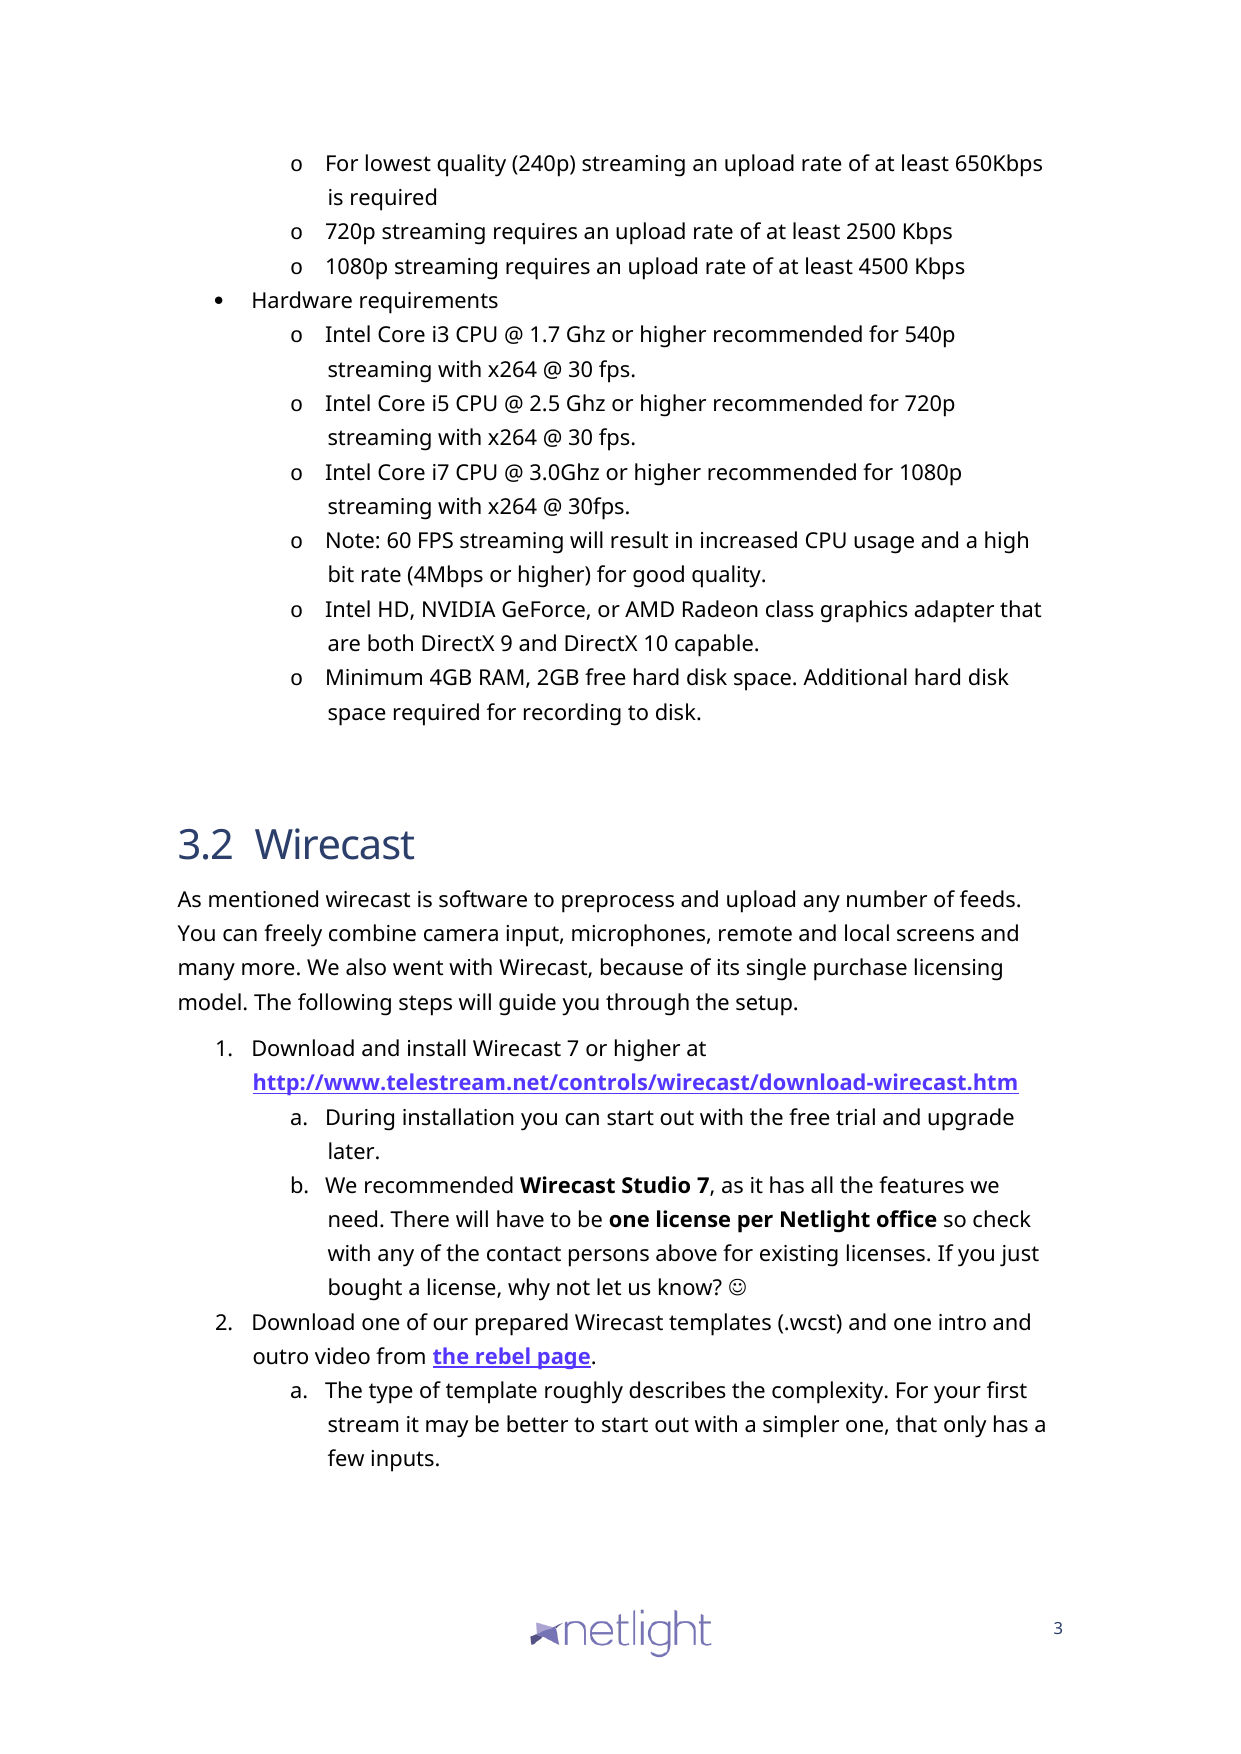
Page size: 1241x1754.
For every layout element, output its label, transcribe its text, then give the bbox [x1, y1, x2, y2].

list We recommended Wirecast Studio 7, as it has all the features we need. There will have to be one license per Netlight office so check with any of the contact persons above for existing licenses. If you just bought a license, why not let us know? [290, 1170, 1063, 1302]
list Minimum 4GB RAM, 2GB free hard disk space. Additional hard disk space required for recording to disk. [290, 662, 1063, 726]
list 720p streaming requires an upload rate of at least 2500 Kbps [290, 216, 1063, 246]
list Download one of our prepared Wirecast templates (.wcst) and one intro and outro video from the rebel page. [215, 1307, 1063, 1371]
list 1080p streaming requires an upload rate of at least 4500 Kbps [290, 251, 1063, 281]
list Intel HD, NVIDIA GeForce, or AMD Radeon class graphics adapter that are both DirectX 9 and DirectX 10 capable. [290, 593, 1063, 658]
list For lowest quality (240p) streaming an upload rate of at least 650Kbps is required [290, 148, 1063, 212]
list Intel Core i7 CPU @ 3.0Ghz or higher recommended for 1080p streaming with x264 @ 30fps. [290, 456, 1063, 521]
text As mentioned wirecast is software to preprocess and upload any number of feeds. You can freely combine camera input, microphones, remote and local screens and many more. We also went with Wirecast, because of its single purchase licensing model. The following steps will guide you through the setup. [177, 884, 1063, 1016]
list Hardware requirements [215, 285, 1063, 315]
subtitle Wirecast [177, 815, 1063, 872]
list Download and install Wirecast 7 or higher at http://www.telestream.net/controls/wirecast/download-wirecast.htm [215, 1033, 1063, 1097]
list Note: 60 FPS streaming will result in increased CPU usage and a high bit rate (4Mbps or higher) for good quality. [290, 525, 1063, 589]
list During installation you can start out with the free trial and upgrade later. [290, 1102, 1063, 1166]
list Intel Core i3 CPU @ 1.7 Ghz or higher recommended for 540p streaming with x264 @ 30 fps. [290, 319, 1063, 383]
list Intel Core i5 CPU @ 2.5 Ghz or higher recommended for 720p streaming with x264 @ 30 fps. [290, 388, 1063, 452]
list The type of template roughly describes the complexity. For your first stream it may be better to start out with a simpler one, that only has a few inputs. [290, 1375, 1063, 1473]
